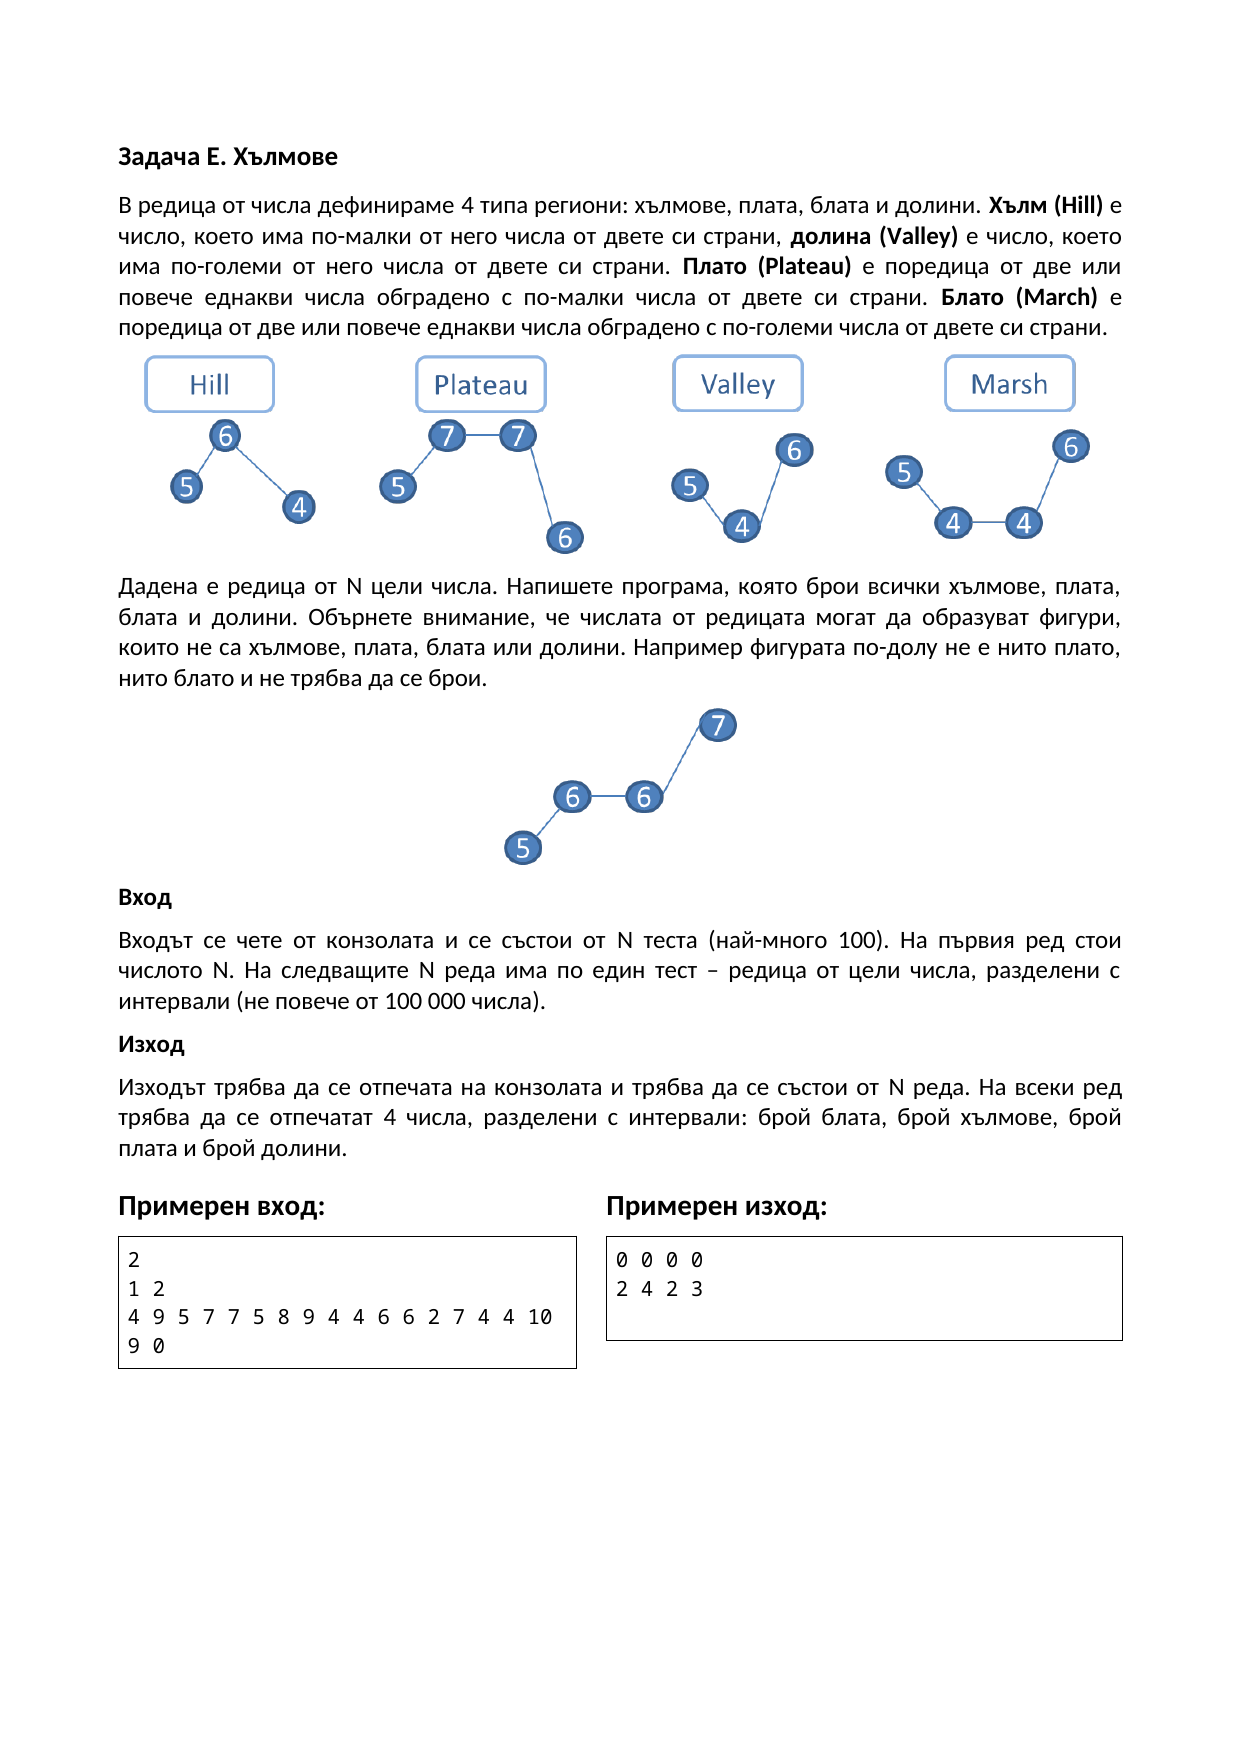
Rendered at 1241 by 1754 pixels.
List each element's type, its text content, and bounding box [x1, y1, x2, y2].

picture [496, 705, 744, 869]
text Входът се чете от конзолата и се състои от N теста (най-много 100). На първия ред стои числото N. На следващите N реда има по един тест – редица от цели числа, разделени с интервали (не повече от 100 000 числа). [118, 924, 1122, 1015]
table_header Примерен вход: [107, 1175, 595, 1369]
text Дадена е редица от N цели числа. Напишете програма, която брои всички хълмове, плата, блата и долини. Обърнете внимание, че числата от редицата могат да образуват фигури, които не са хълмове, плата, блата или долини. Например фигурата по-долу не е нито плато, нито блато и не трябва да се брои. [118, 571, 1122, 693]
picture [144, 354, 1097, 558]
text Изход [118, 1028, 1122, 1058]
subtitle Задача E. Хълмове [118, 139, 1122, 172]
text В редица от числа дефинираме 4 типа региони: хълмове, плата, блата и долини. Хълм (Hill) е число, което има по-малки от него числа от двете си страни, долина (Valley) е число, което има по-големи от него числа от двете си страни. Плато (Plateau) е поредица от две или повече еднакви числа обградено с по-малки числа от двете си страни. Блато (March) е поредица от две или повече еднакви числа обградено с по-големи числа от двете си страни. [118, 189, 1122, 342]
text Вход [118, 881, 1122, 911]
text Изходът трябва да се отпечата на конзолата и трябва да се състои от N реда. На всеки ред трябва да се отпечатат 4 числа, разделени с интервали: брой блата, брой хълмове, брой плата и брой долини. [118, 1071, 1122, 1162]
table_header Примерен изход: [595, 1175, 1137, 1369]
